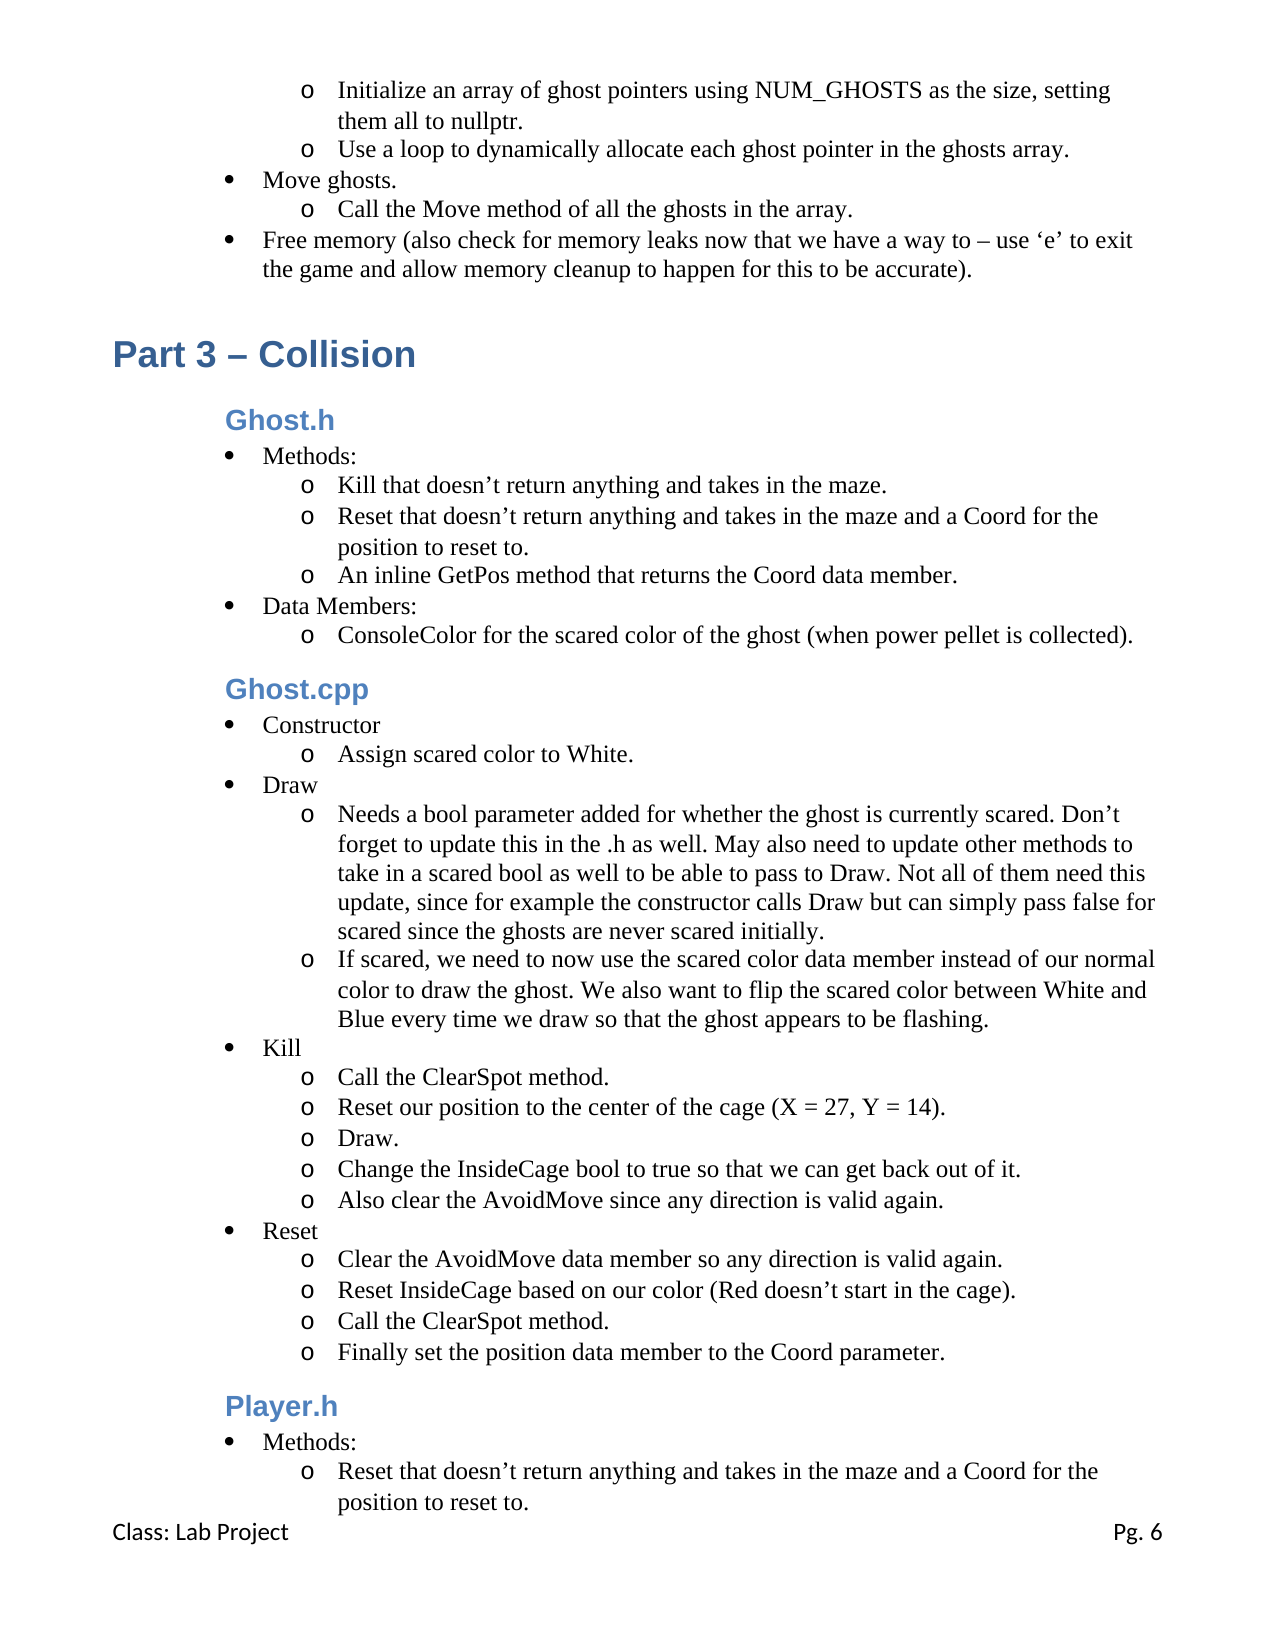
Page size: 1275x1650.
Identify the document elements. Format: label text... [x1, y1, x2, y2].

list Initialize an array of ghost pointers using NUM_GHOSTS as the size, setting them all to nullptr. [300, 75, 1162, 134]
subtitle Ghost.h [180, 403, 1162, 436]
subtitle Part 3 – Collision [112, 332, 1162, 376]
list Call the ClearSpot method. [300, 1062, 1162, 1092]
list Also clear the AvoidMove since any direction is valid again. [300, 1185, 1162, 1216]
list Reset that doesn’t return anything and takes in the maze and a Coord for the position to reset to. [300, 501, 1162, 561]
list Methods: [225, 441, 1162, 470]
list Reset our position to the center of the cage (X = 27, Y = 14). [300, 1092, 1162, 1123]
list Reset [225, 1216, 1162, 1244]
list Draw. [300, 1123, 1162, 1154]
list ConsoleColor for the scared color of the ghost (when power pellet is collected). [300, 620, 1162, 651]
list Kill that doesn’t return anything and takes in the maze. [300, 470, 1162, 501]
list An inline GetPos method that returns the Coord data member. [300, 561, 1162, 591]
list Clear the AvoidMove data member so any direction is valid again. [300, 1244, 1162, 1275]
list If scared, we need to now use the scared color data member instead of our normal color to draw the ghost. We also want to flip the scared color between White and Blue every time we draw so that the ghost appears to be flashing. [300, 944, 1162, 1033]
list Data Members: [225, 591, 1162, 620]
list Move ghosts. [225, 165, 1162, 194]
list Methods: [225, 1427, 1162, 1456]
list Change the InsideCage bool to true so that we can get back out of it. [300, 1154, 1162, 1185]
list Call the ClearSpot method. [300, 1306, 1162, 1337]
list Free memory (also check for memory leaks now that we have a way to – use ‘e’ to exit the game and allow memory cleanup to happen for this to be accurate). [225, 225, 1162, 282]
list Reset InsideCage based on our color (Red doesn’t start in the cage). [300, 1275, 1162, 1306]
list Assign scared color to White. [300, 739, 1162, 770]
list Reset that doesn’t return anything and takes in the maze and a Coord for the position to reset to. [300, 1456, 1162, 1516]
list Needs a bool parameter added for whether the ghost is currently scared. Don’t forget to update this in the .h as well. May also need to update other methods to take in a scared bool as well to be able to pass to Draw. Not all of them need this update, since for example the constructor calls Draw but can simply pass false for scared since the ghosts are never scared initially. [300, 799, 1162, 944]
subtitle Ghost.cpp [180, 672, 1162, 705]
subtitle Player.h [180, 1389, 1162, 1422]
list Use a loop to dynamically allocate each ghost pointer in the ghosts array. [300, 134, 1162, 165]
list Finally set the position data member to the Coord parameter. [300, 1337, 1162, 1368]
list Constructor [225, 710, 1162, 739]
list Draw [225, 770, 1162, 799]
list Kill [225, 1033, 1162, 1062]
list Call the Move method of all the ghosts in the array. [300, 194, 1162, 225]
